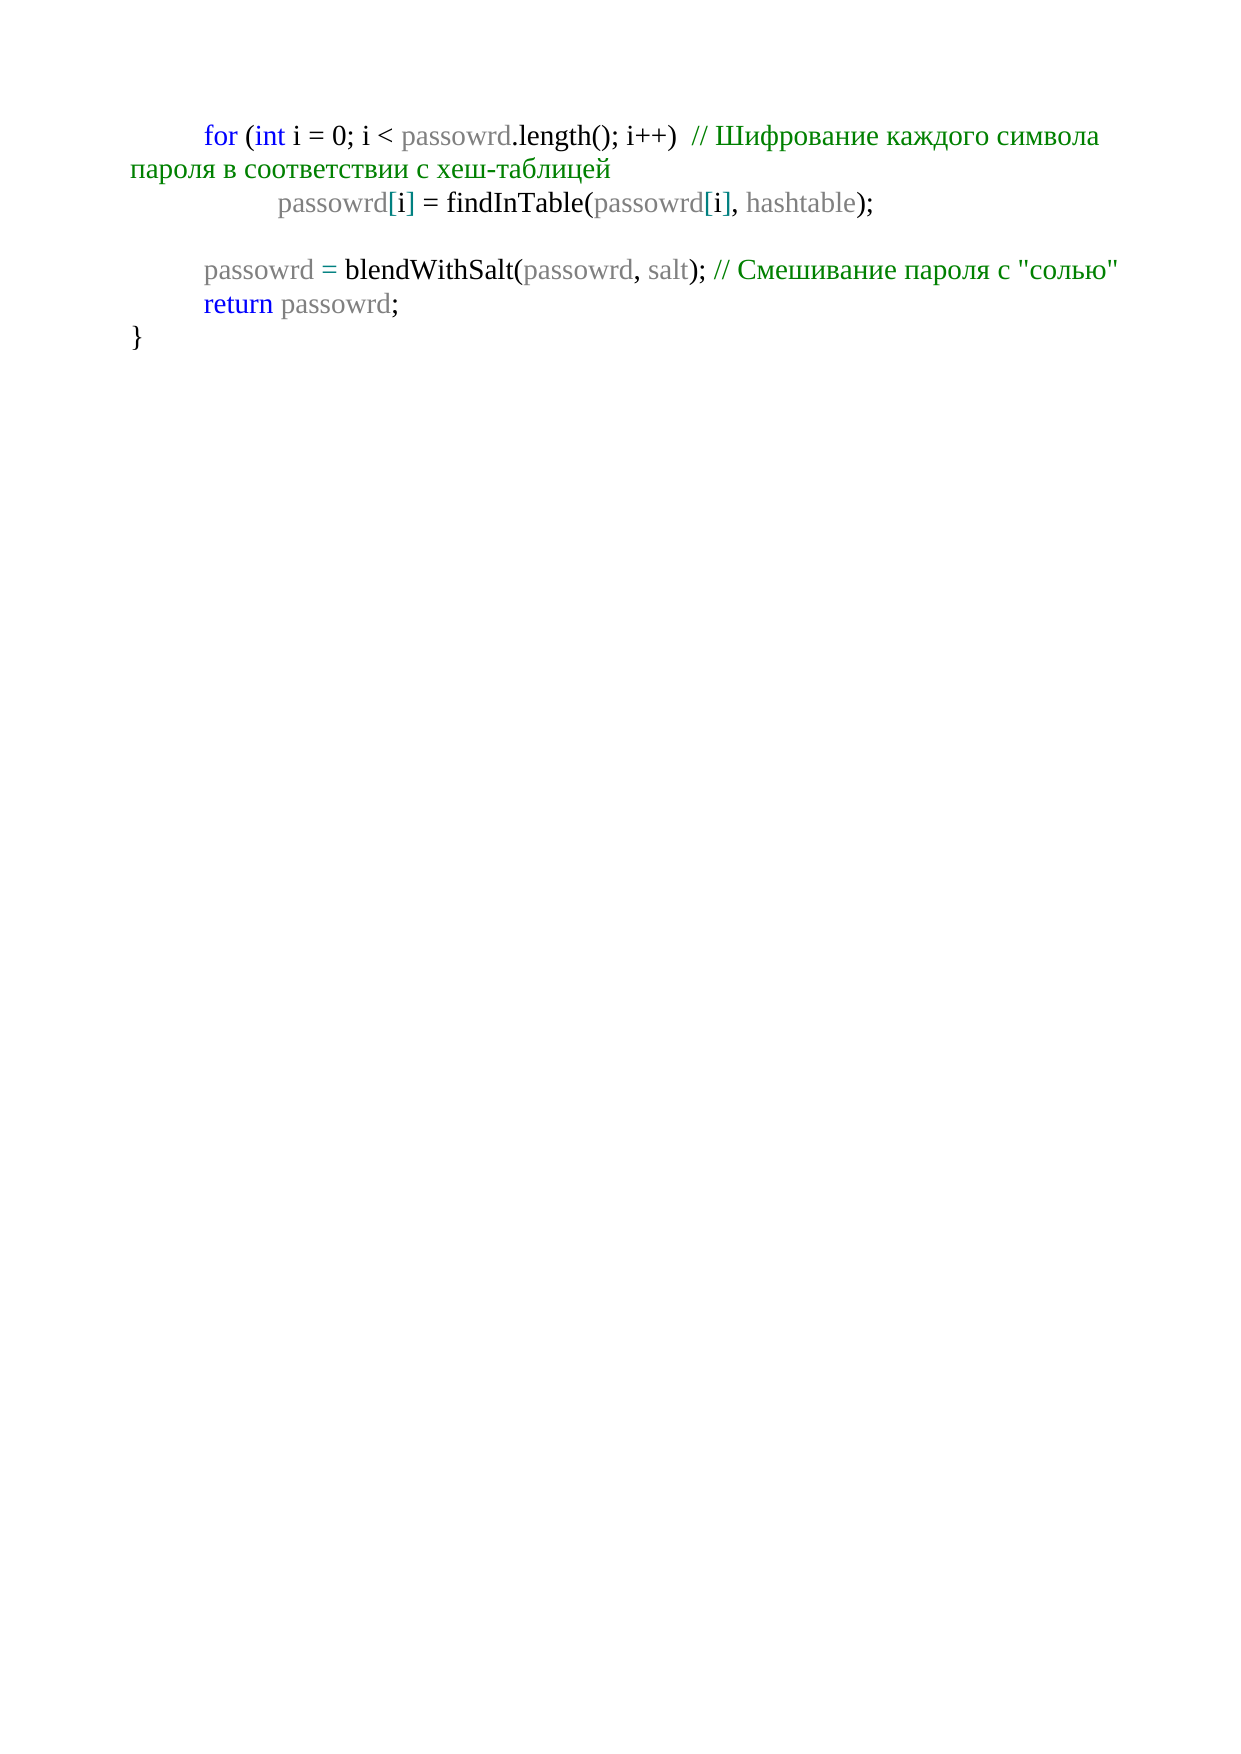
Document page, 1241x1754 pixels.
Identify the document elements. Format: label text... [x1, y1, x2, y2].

text return passowrd; [130, 286, 1134, 319]
text passowrd = blendWithSalt(passowrd, salt); // Смешивание пароля с "солью" [130, 252, 1134, 286]
text } [130, 319, 1134, 353]
text for (int i = 0; i < passowrd.length(); i++) // Шифрование каждого символа пароля в соответствии с хеш-таблицей [130, 118, 1134, 185]
text passowrd[i] = findInTable(passowrd[i], hashtable); [130, 185, 1134, 219]
